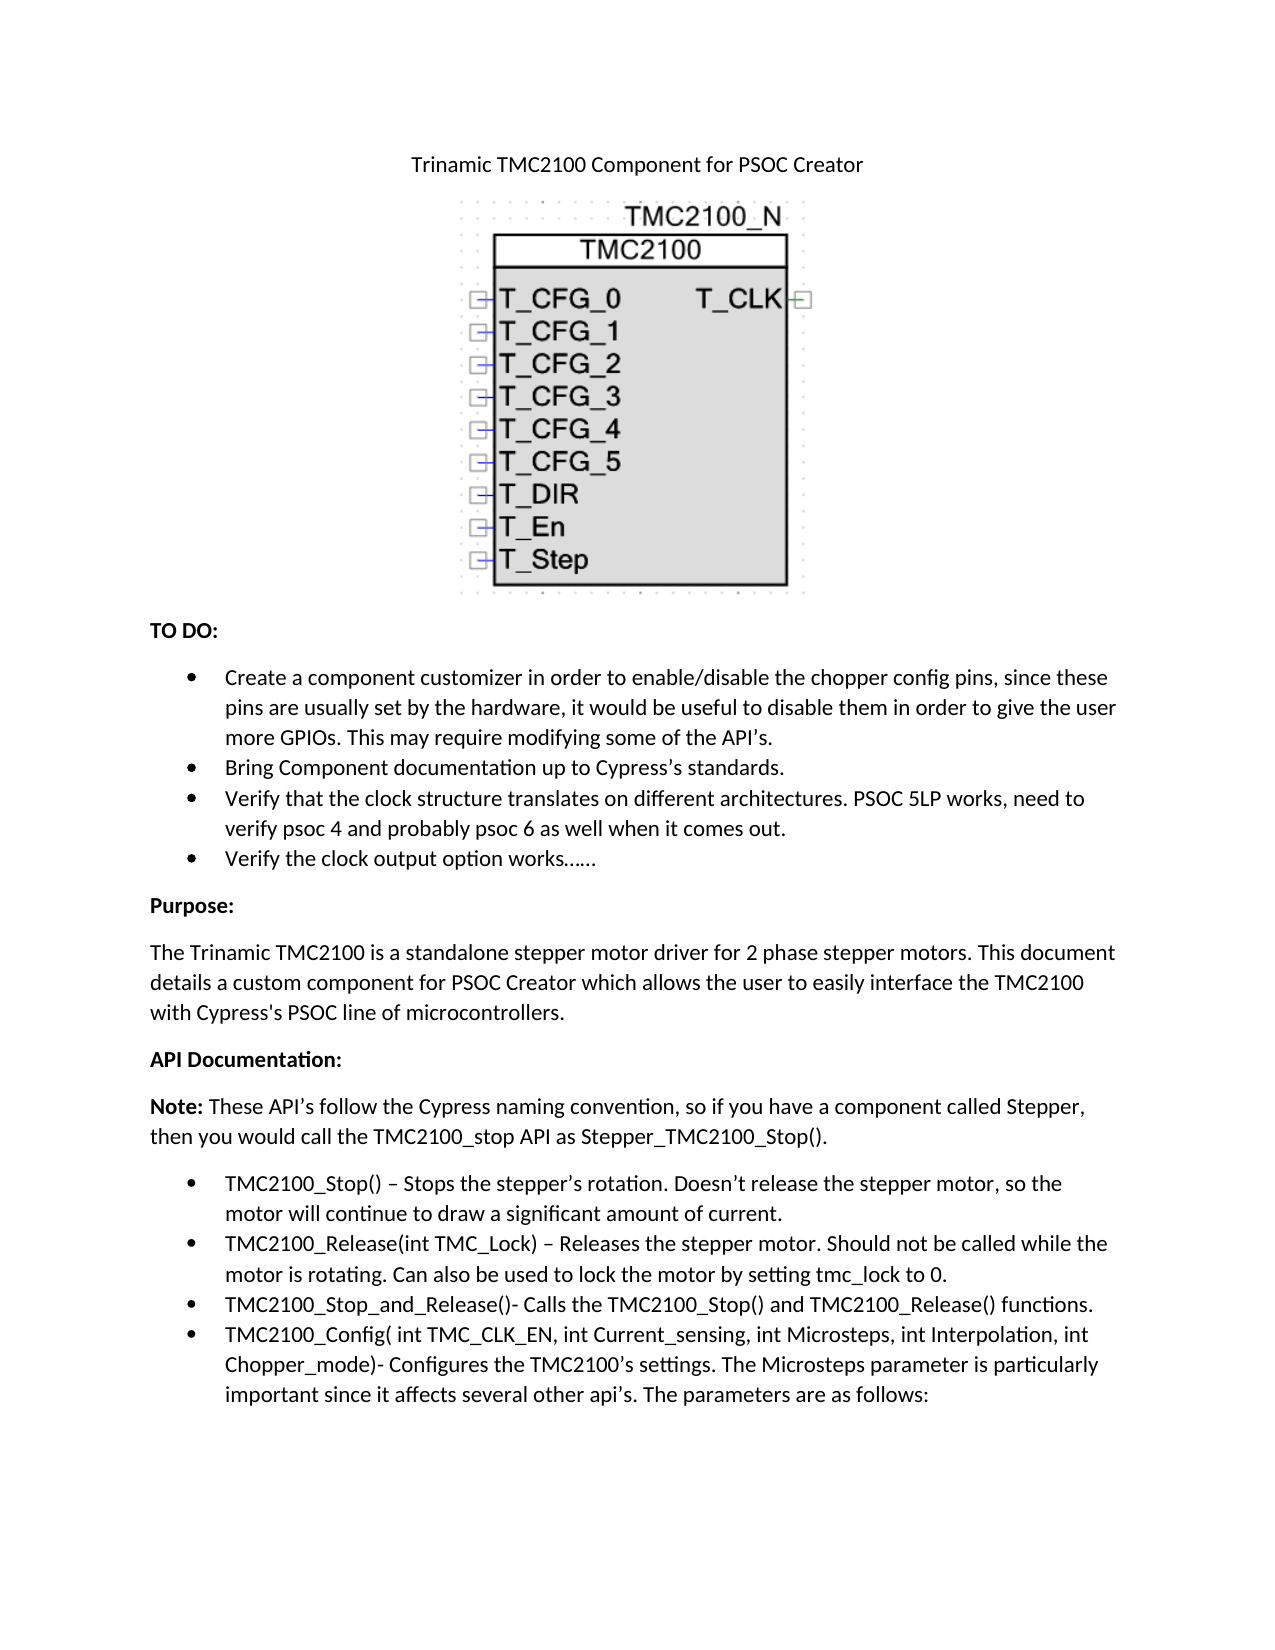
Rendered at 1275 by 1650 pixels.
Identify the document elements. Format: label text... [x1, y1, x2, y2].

list Bring Component documentation up to Cypress’s standards. [187, 753, 1125, 782]
list TMC2100_Stop_and_Release()- Calls the TMC2100_Stop() and TMC2100_Release() functions. [187, 1290, 1125, 1318]
list Create a component customizer in order to enable/disable the chopper config pins, since these pins are usually set by the hardware, it would be useful to disable them in order to give the user more GPIOs. This may require modifying some of the API’s. [187, 663, 1125, 751]
list Verify the clock output option works…… [187, 844, 1125, 872]
text The Trinamic TMC2100 is a standalone stepper motor driver for 2 phase stepper motors. This document details a custom component for PSOC Creator which allows the user to easily interface the TMC2100 with Cypress's PSOC line of microcontrollers. [150, 938, 1125, 1026]
list TMC2100_Stop() – Stops the stepper’s rotation. Doesn’t release the stepper motor, so the motor will continue to draw a significant amount of current. [187, 1169, 1125, 1227]
list Verify that the clock structure translates on different architectures. PSOC 5LP works, need to verify psoc 4 and probably psoc 6 as well when it comes out. [187, 784, 1125, 842]
text Trinamic TMC2100 Component for PSOC Creator [150, 150, 1125, 178]
text Purpose: [150, 891, 1125, 919]
text API Documentation: [150, 1045, 1125, 1073]
picture [459, 196, 816, 598]
text TO DO: [150, 616, 1125, 644]
list TMC2100_Release(int TMC_Lock) – Releases the stepper motor. Should not be called while the motor is rotating. Can also be used to lock the motor by setting tmc_lock to 0. [187, 1229, 1125, 1288]
text Note: These API’s follow the Cypress naming convention, so if you have a component called Stepper, then you would call the TMC2100_stop API as Stepper_TMC2100_Stop(). [150, 1092, 1125, 1150]
list TMC2100_Config( int TMC_CLK_EN, int Current_sensing, int Microsteps, int Interpolation, int Chopper_mode)- Configures the TMC2100’s settings. The Microsteps parameter is particularly important since it affects several other api’s. The parameters are as follows: [187, 1320, 1125, 1409]
